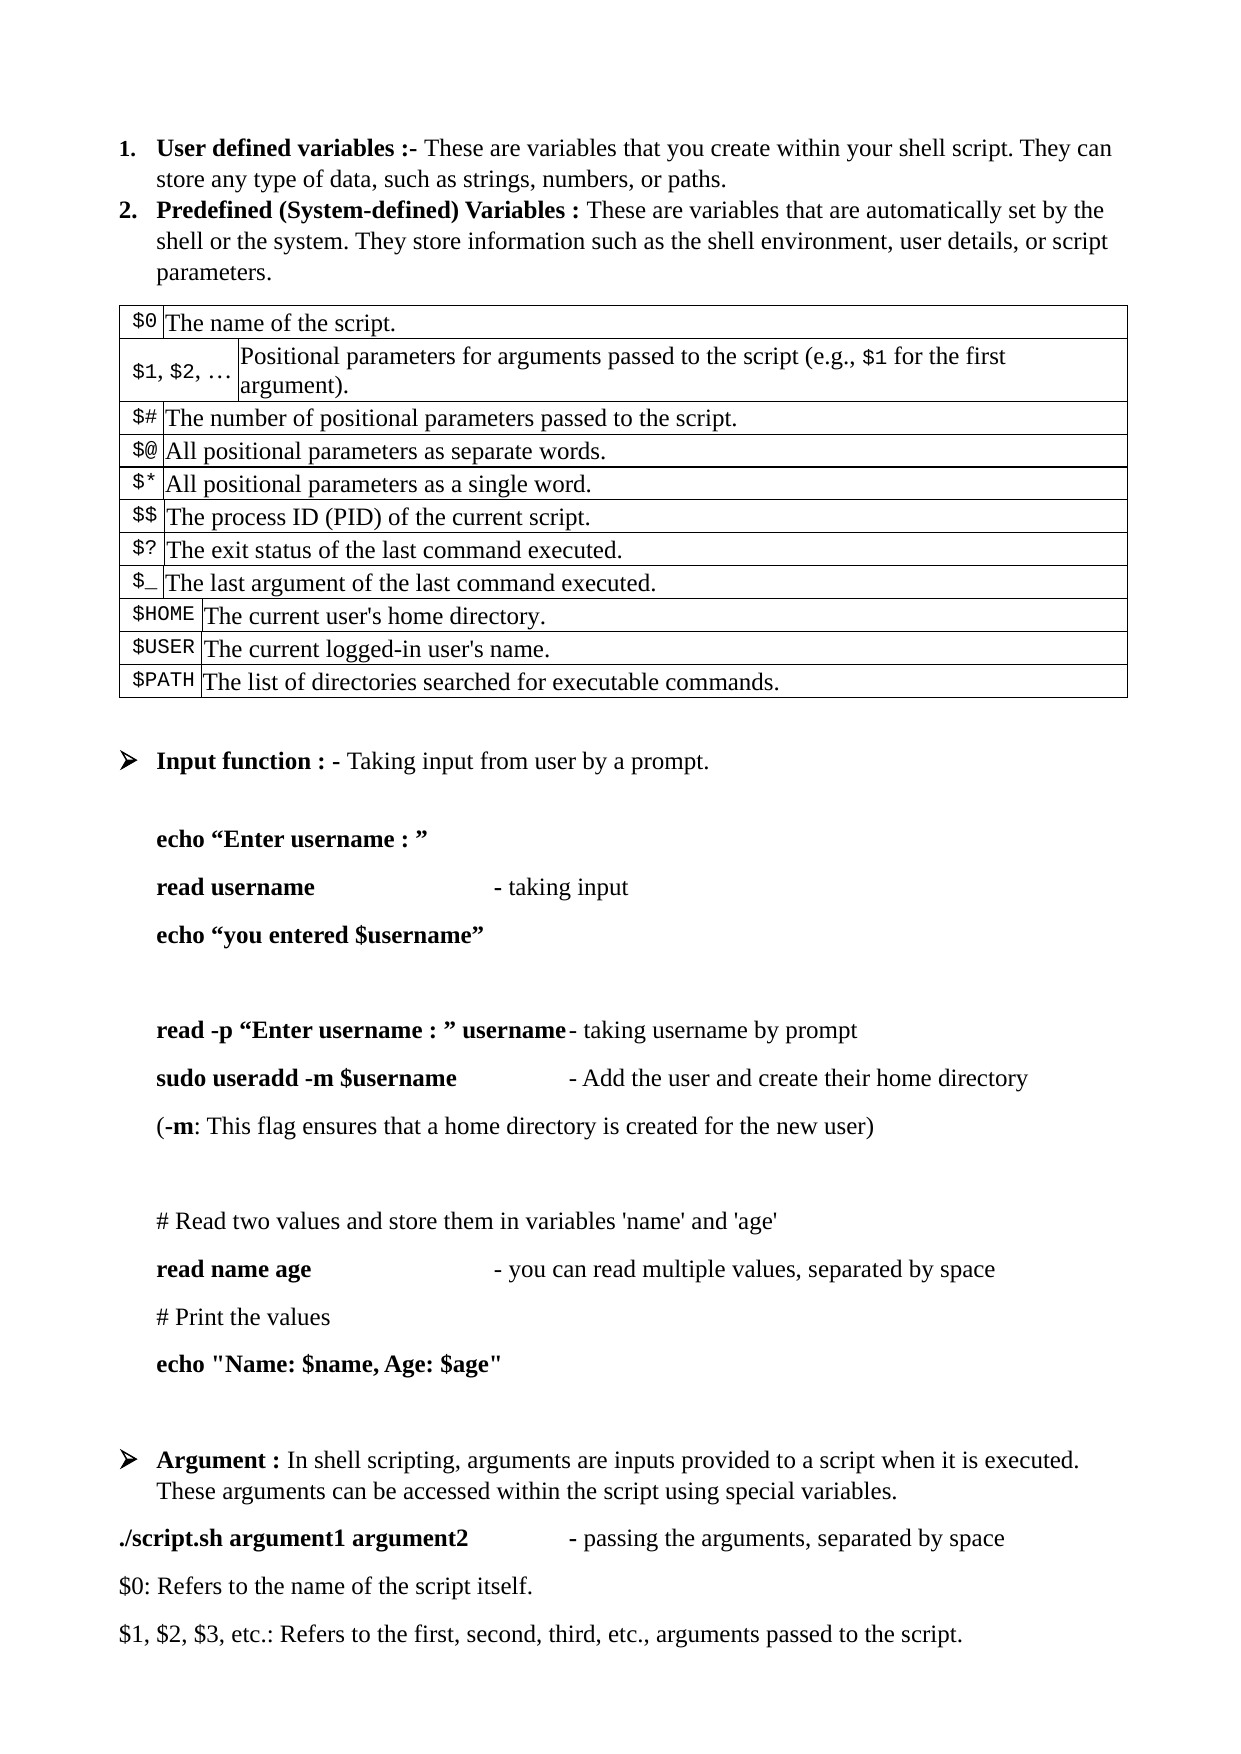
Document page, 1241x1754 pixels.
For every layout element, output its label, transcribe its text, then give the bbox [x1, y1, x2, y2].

table_cell [120, 566, 163, 598]
table_cell [165, 500, 1127, 532]
text sudo useradd -m $username - Add the user and create their home directory [156, 1063, 1128, 1092]
table_cell [120, 632, 201, 664]
table_header [120, 306, 163, 338]
table_cell [120, 339, 238, 401]
table_cell [120, 435, 163, 466]
text echo “you entered $username” [156, 920, 1128, 949]
table_cell [120, 500, 164, 532]
text $0: Refers to the name of the script itself. [119, 1571, 1128, 1600]
table_cell [203, 599, 1127, 631]
text read name age - you can read multiple values, separated by space [156, 1254, 1128, 1283]
table_cell [120, 402, 163, 433]
table_cell [202, 665, 1127, 697]
text # Read two values and store them in variables 'name' and 'age' [156, 1206, 1128, 1235]
table_cell [120, 665, 201, 697]
table_cell [239, 339, 1127, 401]
text read username - taking input [156, 872, 1128, 901]
table_cell [120, 533, 164, 565]
table_cell [164, 468, 1127, 499]
table_cell [164, 435, 1127, 466]
text # Print the values [156, 1302, 1128, 1330]
table_cell [164, 566, 1127, 598]
list Input function : - Taking input from user by a prompt. [119, 746, 1128, 774]
text read -p “Enter username : ” username - taking username by prompt [156, 1015, 1128, 1044]
table_cell [120, 599, 202, 631]
text (-m: This flag ensures that a home directory is created for the new user) [156, 1111, 1128, 1139]
text echo "Name: $name, Age: $age" [156, 1349, 1128, 1378]
table_cell [165, 533, 1127, 565]
table_cell [120, 468, 163, 499]
text ./script.sh argument1 argument2 - passing the arguments, separated by space [119, 1523, 1128, 1552]
text $1, $2, $3, etc.: Refers to the first, second, third, etc., arguments passed to the script. [119, 1619, 1128, 1648]
list Predefined (System-defined) Variables : These are variables that are automatically set by the shell or the system. They store information such as the shell environment, user details, or script parameters. [119, 195, 1128, 286]
table_cell [202, 632, 1127, 664]
table_header [164, 306, 1127, 338]
list Argument : In shell scripting, arguments are inputs provided to a script when it is executed. These arguments can be accessed within the script using special variables. [119, 1445, 1128, 1504]
table_cell [164, 402, 1127, 433]
list User defined variables :- These are variables that you create within your shell script. They can store any type of data, such as strings, numbers, or paths. [119, 133, 1128, 193]
text echo “Enter username : ” [156, 824, 1128, 853]
